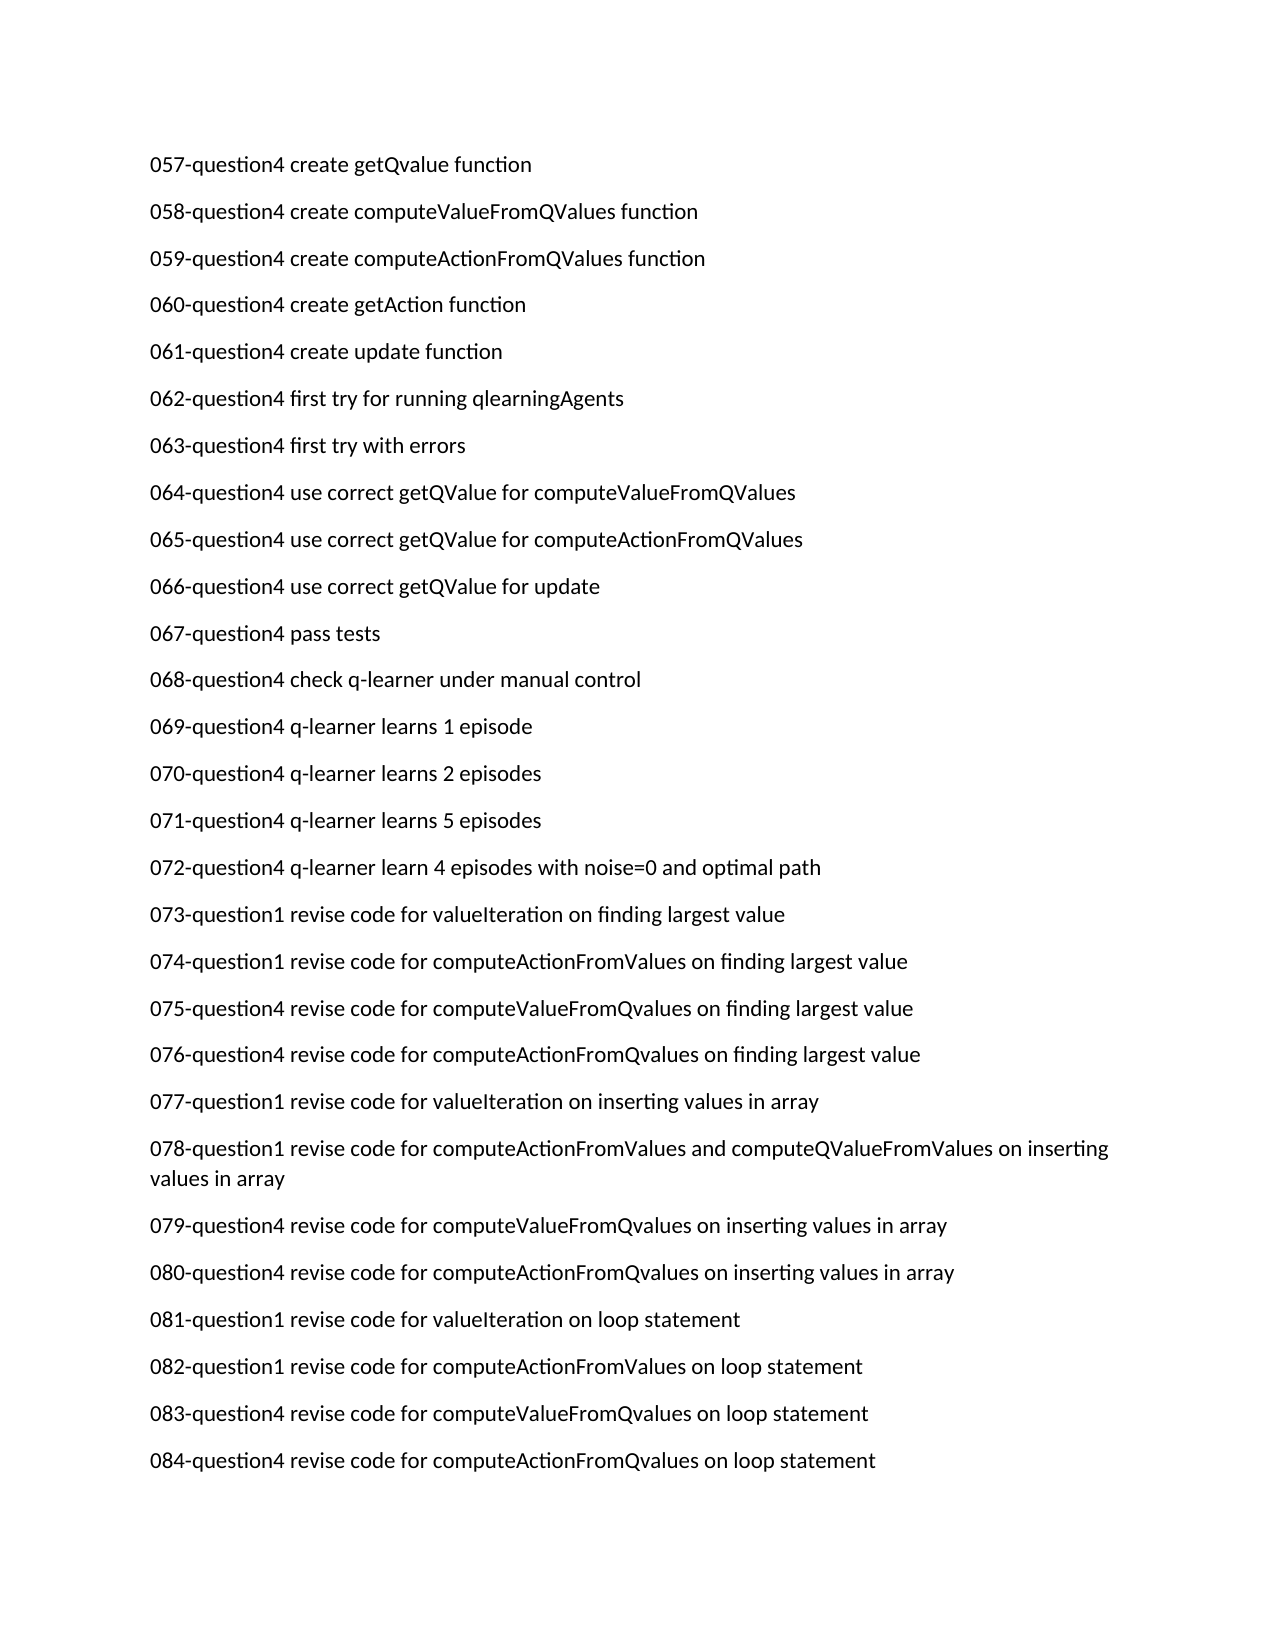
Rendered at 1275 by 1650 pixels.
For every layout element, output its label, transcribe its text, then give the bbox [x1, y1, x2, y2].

text 065-question4 use correct getQValue for computeActionFromQValues [150, 525, 1125, 553]
text 069-question4 q-learner learns 1 episode [150, 712, 1125, 741]
text 072-question4 q-learner learn 4 episodes with noise=0 and optimal path [150, 853, 1125, 881]
text 057-question4 create getQvalue function [150, 150, 1125, 178]
text 059-question4 create computeActionFromQValues function [150, 244, 1125, 272]
text 064-question4 use correct getQValue for computeValueFromQValues [150, 478, 1125, 506]
text 081-question1 revise code for valueIteration on loop statement [150, 1305, 1125, 1333]
text 070-question4 q-learner learns 2 episodes [150, 759, 1125, 787]
text 063-question4 first try with errors [150, 431, 1125, 459]
text 083-question4 revise code for computeValueFromQvalues on loop statement [150, 1399, 1125, 1427]
text 062-question4 first try for running qlearningAgents [150, 384, 1125, 412]
text 074-question1 revise code for computeActionFromValues on finding largest value [150, 947, 1125, 975]
text 075-question4 revise code for computeValueFromQvalues on finding largest value [150, 994, 1125, 1022]
text 082-question1 revise code for computeActionFromValues on loop statement [150, 1352, 1125, 1380]
text 067-question4 pass tests [150, 619, 1125, 647]
text 080-question4 revise code for computeActionFromQvalues on inserting values in array [150, 1258, 1125, 1286]
text 079-question4 revise code for computeValueFromQvalues on inserting values in array [150, 1211, 1125, 1239]
text 061-question4 create update function [150, 337, 1125, 366]
text 077-question1 revise code for valueIteration on inserting values in array [150, 1087, 1125, 1116]
text 078-question1 revise code for computeActionFromValues and computeQValueFromValues on inserting values in array [150, 1134, 1125, 1193]
text 076-question4 revise code for computeActionFromQvalues on finding largest value [150, 1041, 1125, 1069]
text 066-question4 use correct getQValue for update [150, 572, 1125, 600]
text 060-question4 create getAction function [150, 291, 1125, 319]
text 084-question4 revise code for computeActionFromQvalues on loop statement [150, 1446, 1125, 1474]
text 068-question4 check q-learner under manual control [150, 666, 1125, 694]
text 073-question1 revise code for valueIteration on finding largest value [150, 900, 1125, 928]
text 071-question4 q-learner learns 5 episodes [150, 806, 1125, 834]
text 058-question4 create computeValueFromQValues function [150, 197, 1125, 225]
